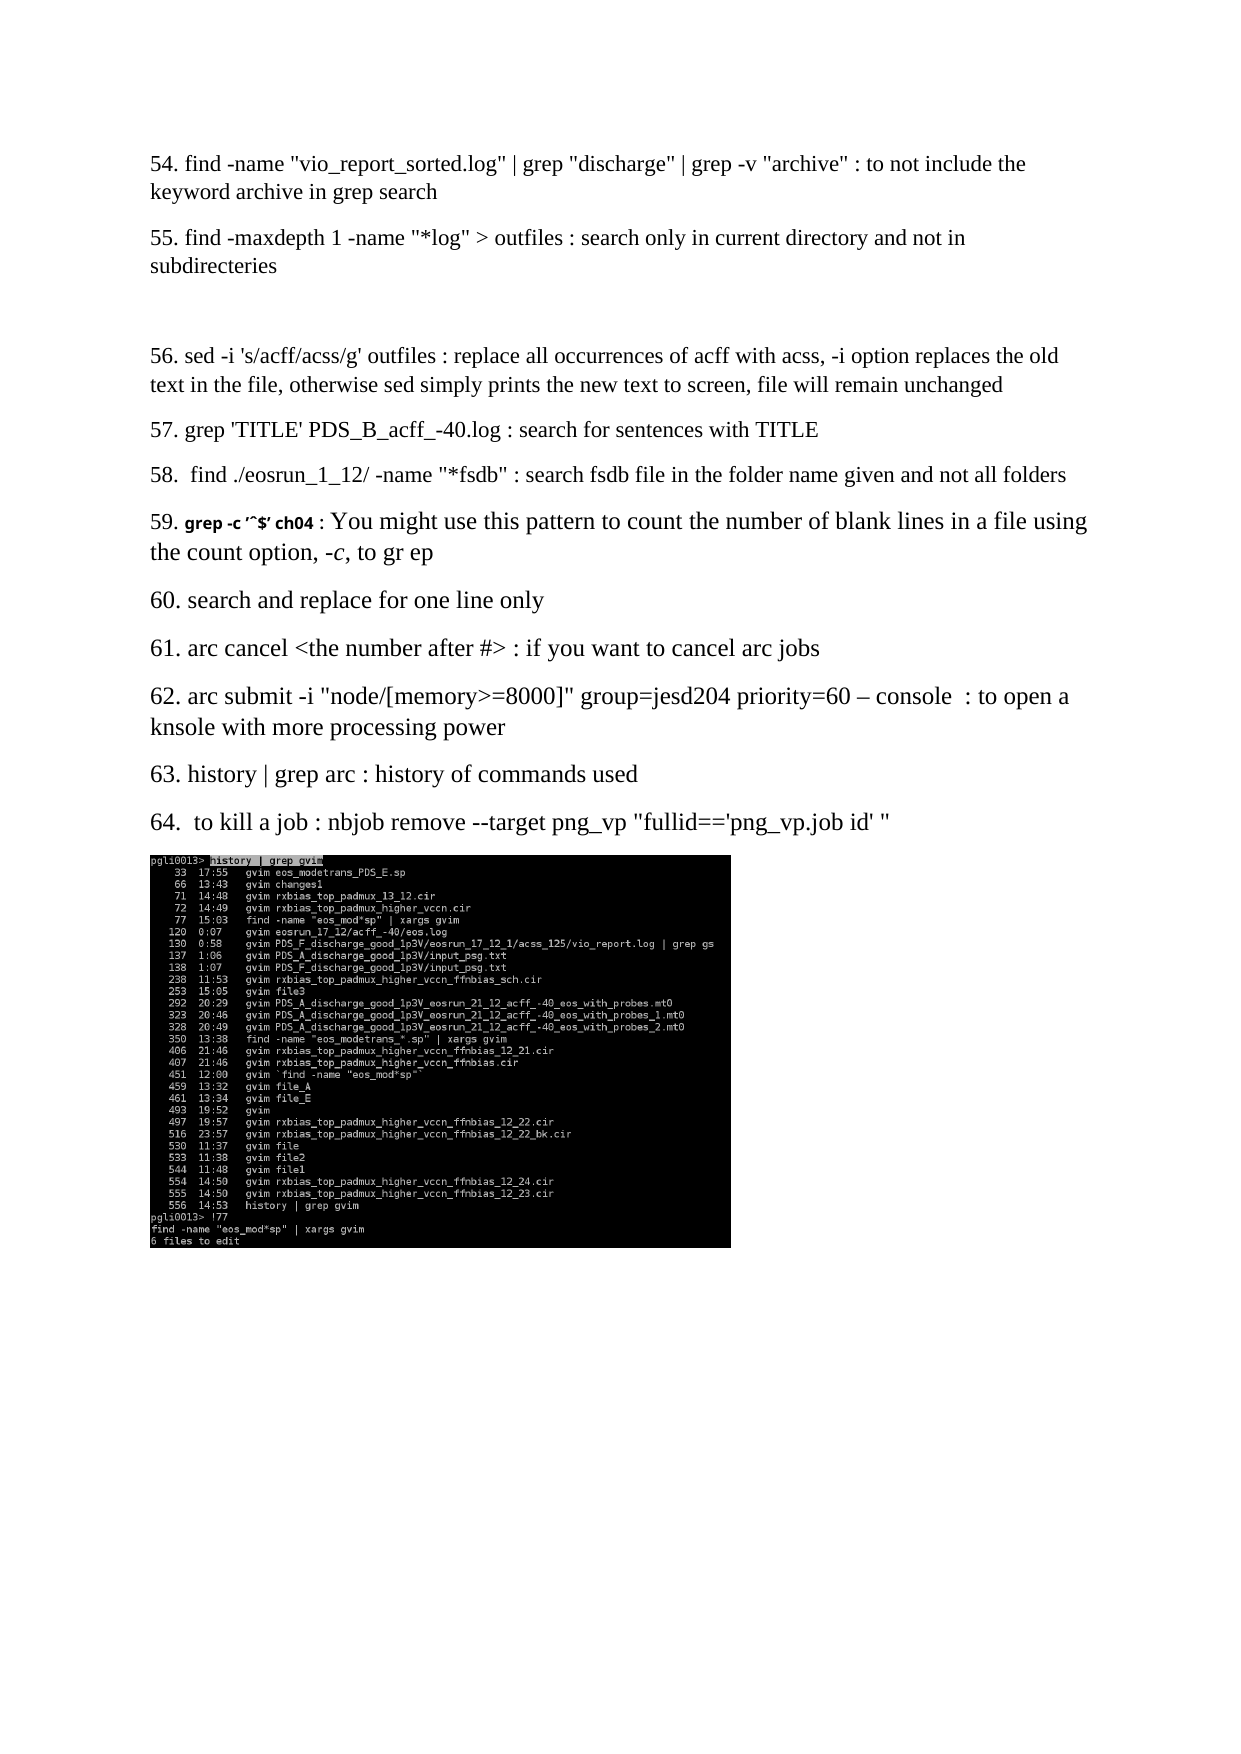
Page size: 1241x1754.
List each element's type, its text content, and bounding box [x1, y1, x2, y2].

text 56. sed -i 's/acff/acss/g' outfiles : replace all occurrences of acff with acss, -i option replaces the old text in the file, otherwise sed simply prints the new text to screen, file will remain unchanged [150, 342, 1090, 397]
picture [150, 855, 731, 1248]
text 62. arc submit -i "node/[memory>=8000]" group=jesd204 priority=60 – console : to open a knsole with more processing power [150, 681, 1090, 741]
text 63. history | grep arc : history of commands used [150, 759, 1090, 788]
text 64. to kill a job : nbjob remove --target png_vp "fullid=='png_vp.job id' " [150, 807, 1090, 836]
text 59. grep -c ’ˆ$’ ch04 : You might use this pattern to count the number of blank lines in a file using the count option, -c, to gr ep [150, 506, 1090, 566]
text 60. search and replace for one line only [150, 585, 1090, 614]
text 54. find -name "vio_report_sorted.log" | grep "discharge" | grep -v "archive" : to not include the keyword archive in grep search [150, 150, 1090, 205]
text 58. find ./eosrun_1_12/ -name "*fsdb" : search fsdb file in the folder name given and not all folders [150, 461, 1090, 487]
text 57. grep 'TITLE' PDS_B_acff_-40.log : search for sentences with TITLE [150, 416, 1090, 442]
text 55. find -maxdepth 1 -name "*log" > outfiles : search only in current directory and not in subdirecteries [150, 223, 1090, 278]
text 61. arc cancel <the number after #> : if you want to cancel arc jobs [150, 633, 1090, 662]
